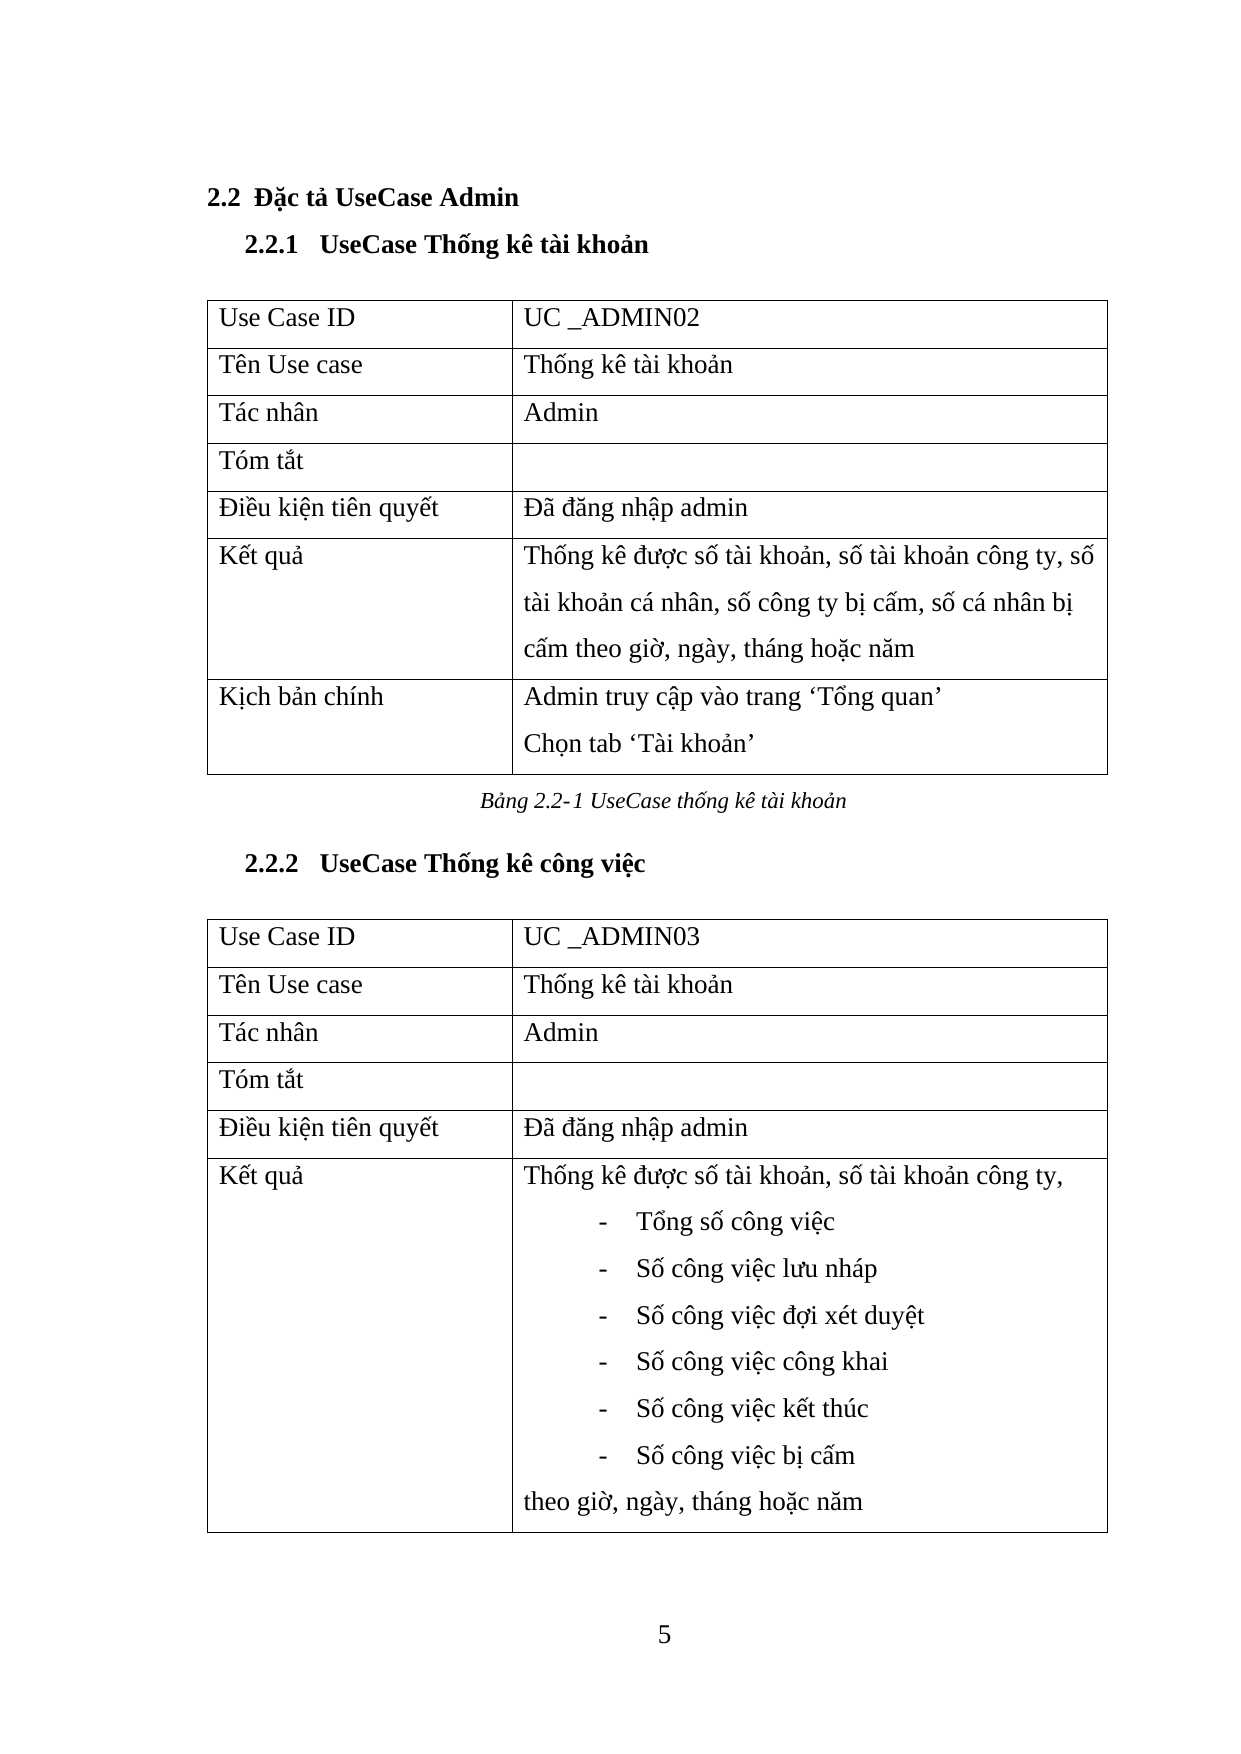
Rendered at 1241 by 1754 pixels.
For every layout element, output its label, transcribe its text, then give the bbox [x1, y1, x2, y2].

table_header Use Case ID [208, 920, 512, 967]
table_cell Điều kiện tiên quyết [208, 492, 512, 538]
table_cell Tác nhân [208, 1016, 512, 1062]
table_cell Thống kê được số tài khoản, số tài khoản công ty, Tổng số công việc Số công việc lưu nháp Số công việc đợi xét duyệt Số công việc công khai Số công việc kết thúc Số công việc bị cấm theo giờ, ngày, tháng hoặc năm [513, 1159, 1107, 1532]
table_header UC _ADMIN03 [513, 920, 1107, 967]
table_cell Tóm tắt [208, 1063, 512, 1110]
table_cell Tác nhân [208, 396, 512, 443]
table_cell [513, 1063, 1107, 1110]
table_cell Admin [513, 1016, 1107, 1062]
table_cell Đã đăng nhập admin [513, 492, 1107, 538]
table_header UC _ADMIN02 [513, 301, 1107, 347]
table_cell Kết quả [208, 1159, 512, 1532]
table_cell Điều kiện tiên quyết [208, 1111, 512, 1158]
text UseCase Thống kê công việc [244, 847, 1122, 879]
table_cell Kết quả [208, 539, 512, 679]
table_cell Tóm tắt [208, 444, 512, 491]
table_cell [513, 444, 1107, 491]
table_cell Admin [513, 396, 1107, 443]
table_cell Thống kê được số tài khoản, số tài khoản công ty, số tài khoản cá nhân, số công ty bị cấm, số cá nhân bị cấm theo giờ, ngày, tháng hoặc năm [513, 539, 1107, 679]
subtitle Đặc tả UseCase Admin [207, 181, 1122, 212]
text UseCase Thống kê tài khoản [244, 228, 1122, 259]
table_cell Thống kê tài khoản [513, 349, 1107, 395]
table_cell Thống kê tài khoản [513, 968, 1107, 1014]
table_header Use Case ID [208, 301, 512, 347]
table_cell Đã đăng nhập admin [513, 1111, 1107, 1158]
table_cell Tên Use case [208, 968, 512, 1014]
table_cell Tên Use case [208, 349, 512, 395]
table_cell Admin truy cập vào trang ‘Tổng quan’ Chọn tab ‘Tài khoản’ [513, 680, 1107, 774]
table_cell Kịch bản chính [208, 680, 512, 774]
